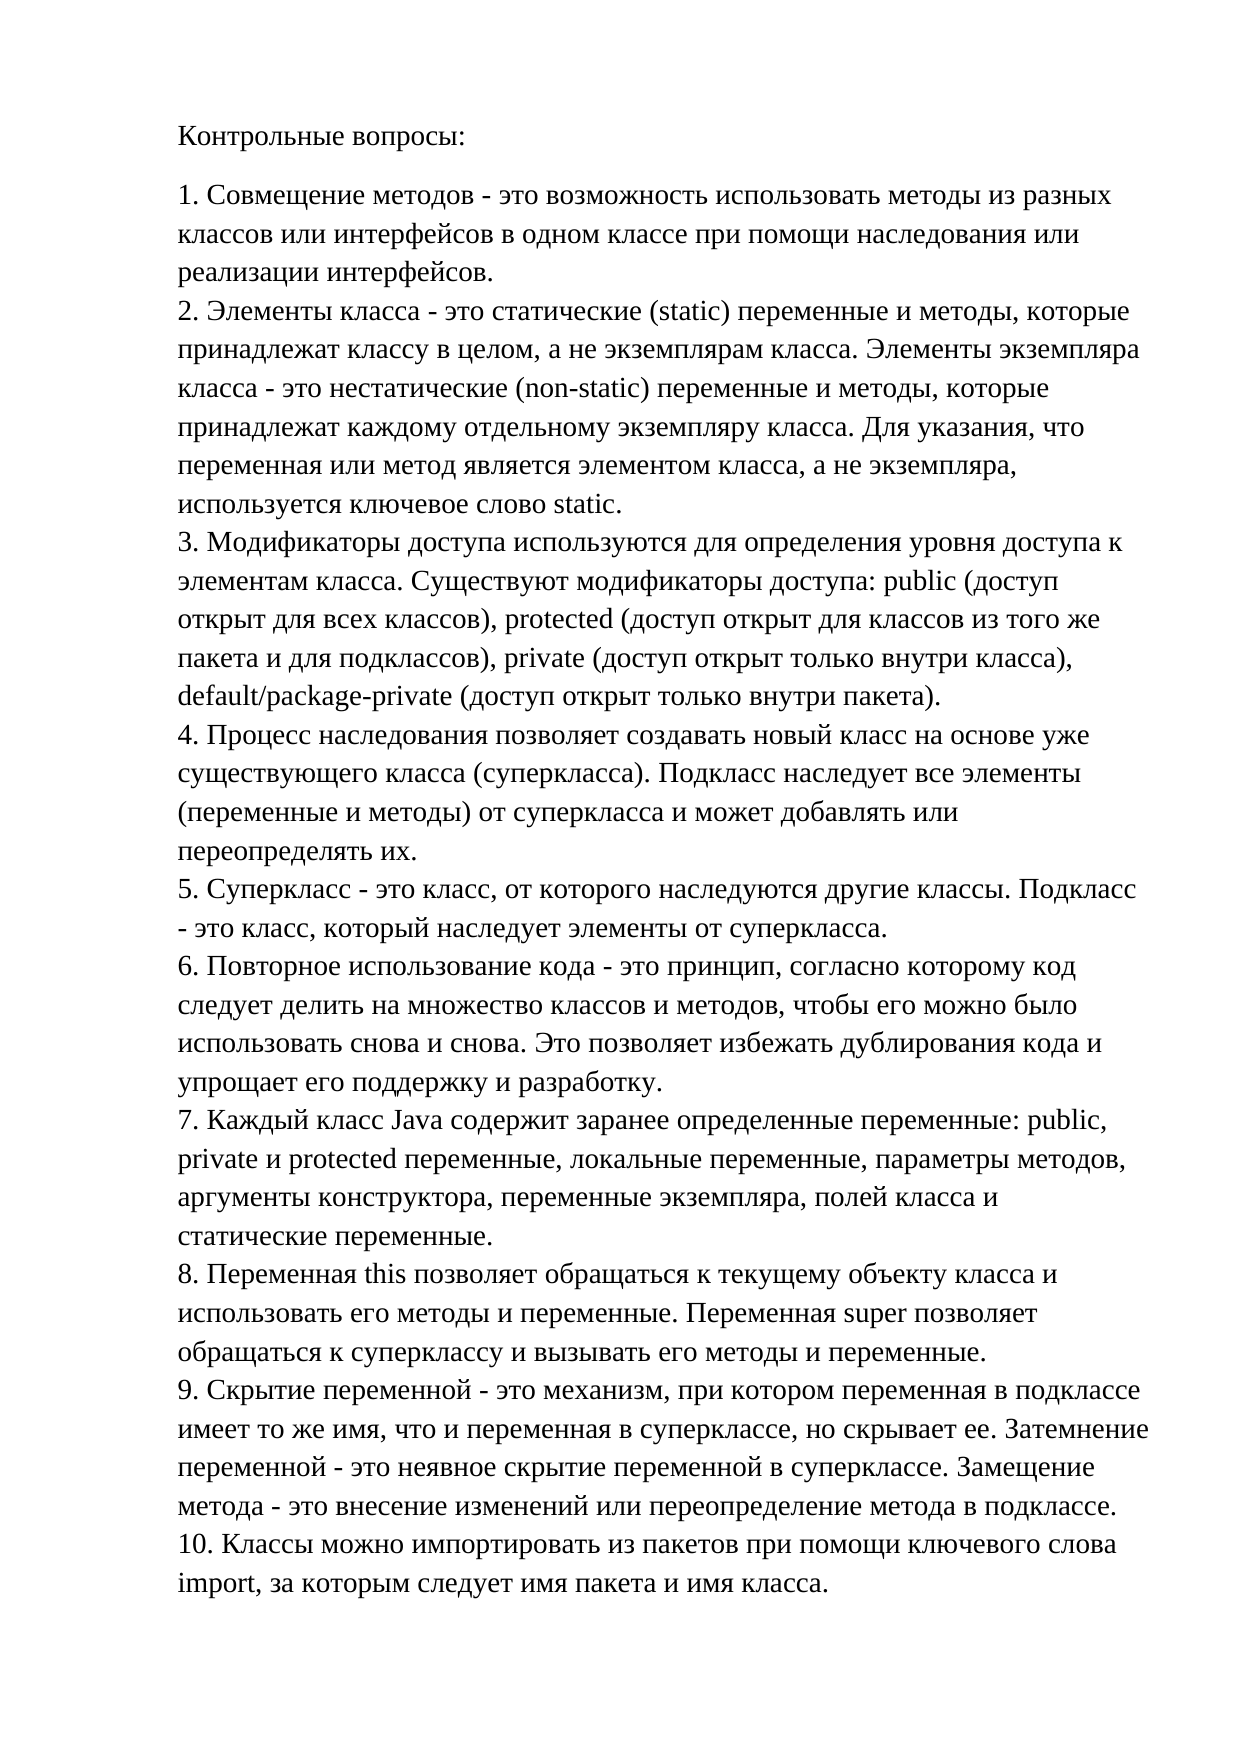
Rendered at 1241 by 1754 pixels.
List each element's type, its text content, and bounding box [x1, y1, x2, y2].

text Контрольные вопросы: [177, 118, 1152, 152]
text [177, 177, 1152, 1598]
